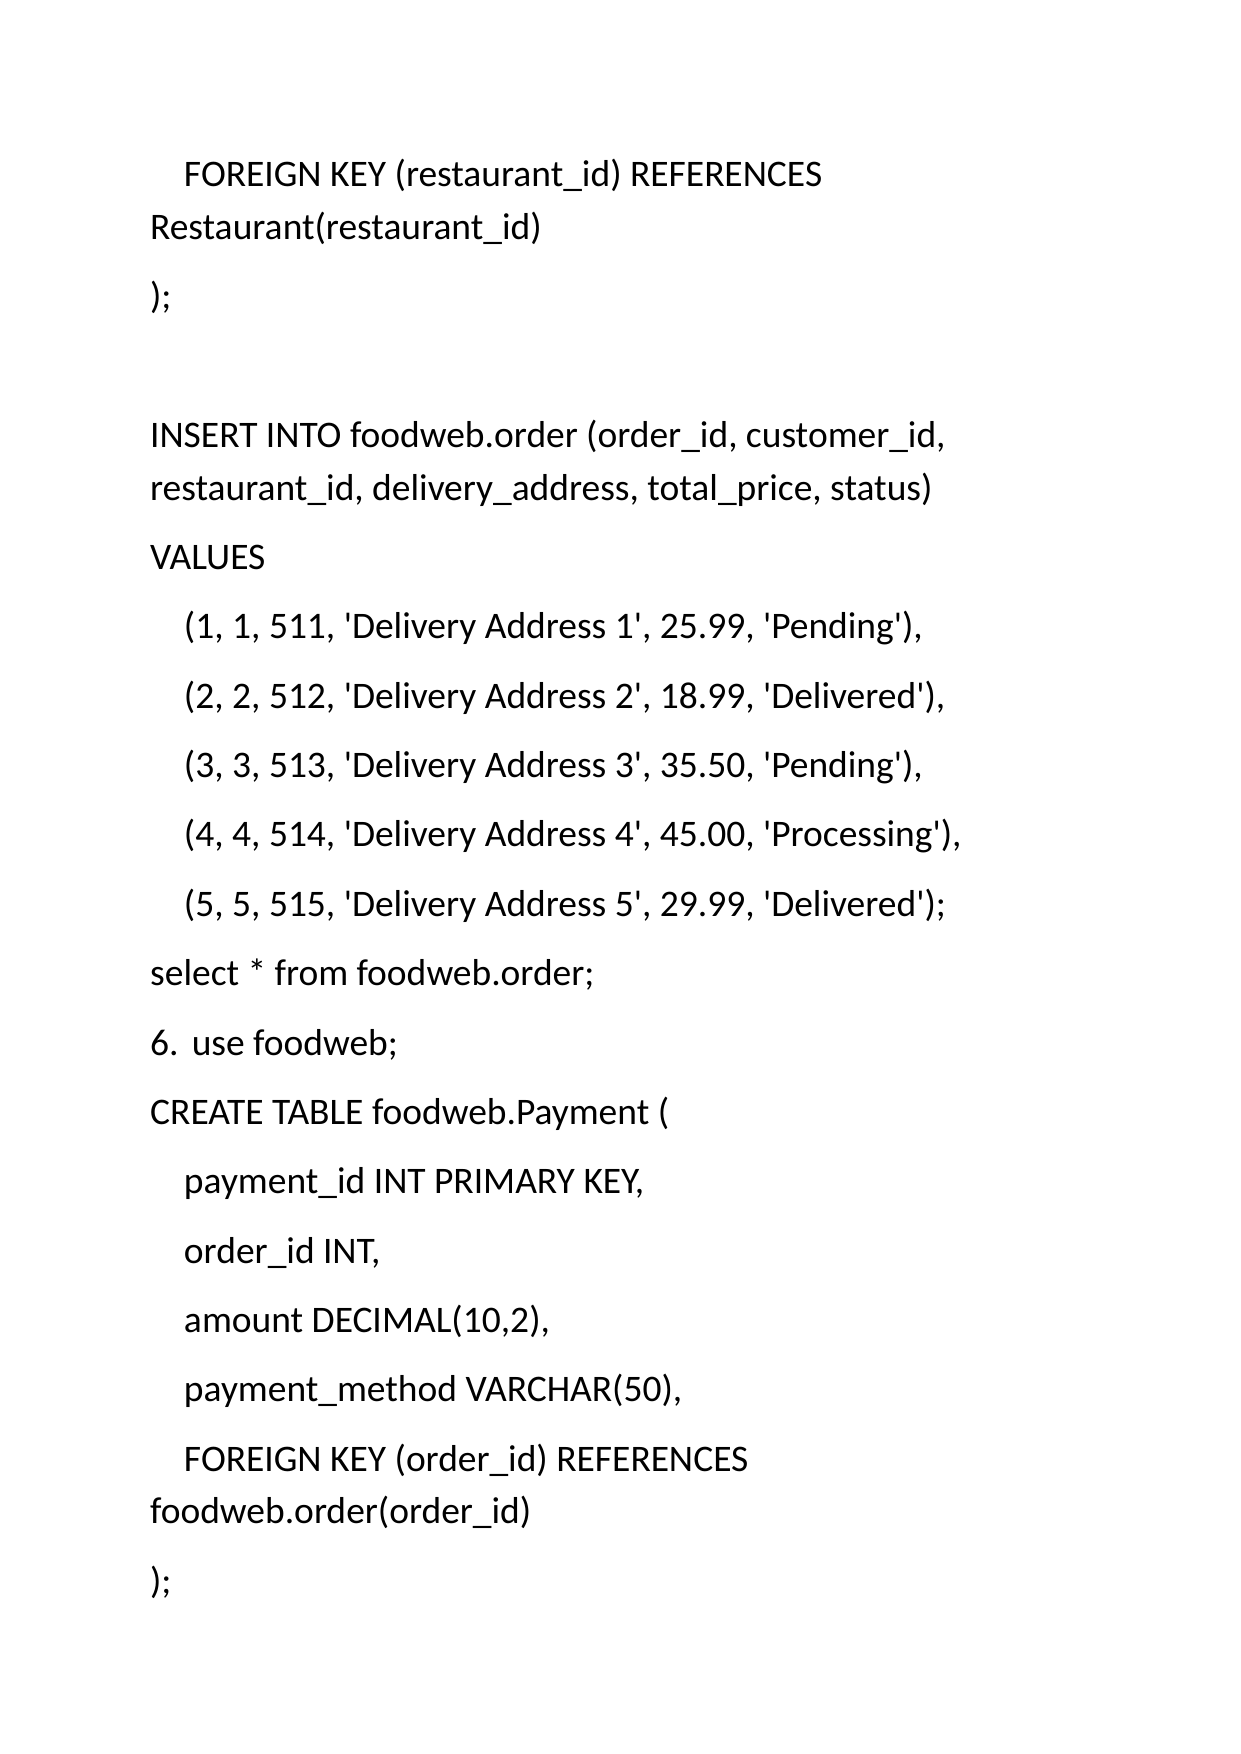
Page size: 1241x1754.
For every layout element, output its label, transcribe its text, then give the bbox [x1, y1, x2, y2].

text (4, 4, 514, 'Delivery Address 4', 45.00, 'Processing'), [150, 810, 1090, 856]
text payment_method VARCHAR(50), [150, 1365, 1090, 1411]
text CREATE TABLE foodweb.Payment ( [150, 1088, 1090, 1134]
text ); [150, 272, 1090, 318]
text FOREIGN KEY (restaurant_id) REFERENCES Restaurant(restaurant_id) [150, 150, 1090, 248]
text (2, 2, 512, 'Delivery Address 2', 18.99, 'Delivered'), [150, 672, 1090, 717]
text ); [150, 1557, 1090, 1603]
text (1, 1, 511, 'Delivery Address 1', 25.99, 'Pending'), [150, 602, 1090, 648]
text payment_id INT PRIMARY KEY, [150, 1157, 1090, 1203]
text amount DECIMAL(10,2), [150, 1296, 1090, 1342]
text FOREIGN KEY (order_id) REFERENCES foodweb.order(order_id) [150, 1435, 1090, 1533]
text 6. use foodweb; [150, 1018, 1090, 1064]
text INSERT INTO foodweb.order (order_id, customer_id, restaurant_id, delivery_address, total_price, status) [150, 411, 1090, 509]
text (3, 3, 513, 'Delivery Address 3', 35.50, 'Pending'), [150, 741, 1090, 787]
text (5, 5, 515, 'Delivery Address 5', 29.99, 'Delivered'); [150, 880, 1090, 926]
text select * from foodweb.order; [150, 949, 1090, 995]
text VALUES [150, 533, 1090, 579]
text order_id INT, [150, 1227, 1090, 1272]
